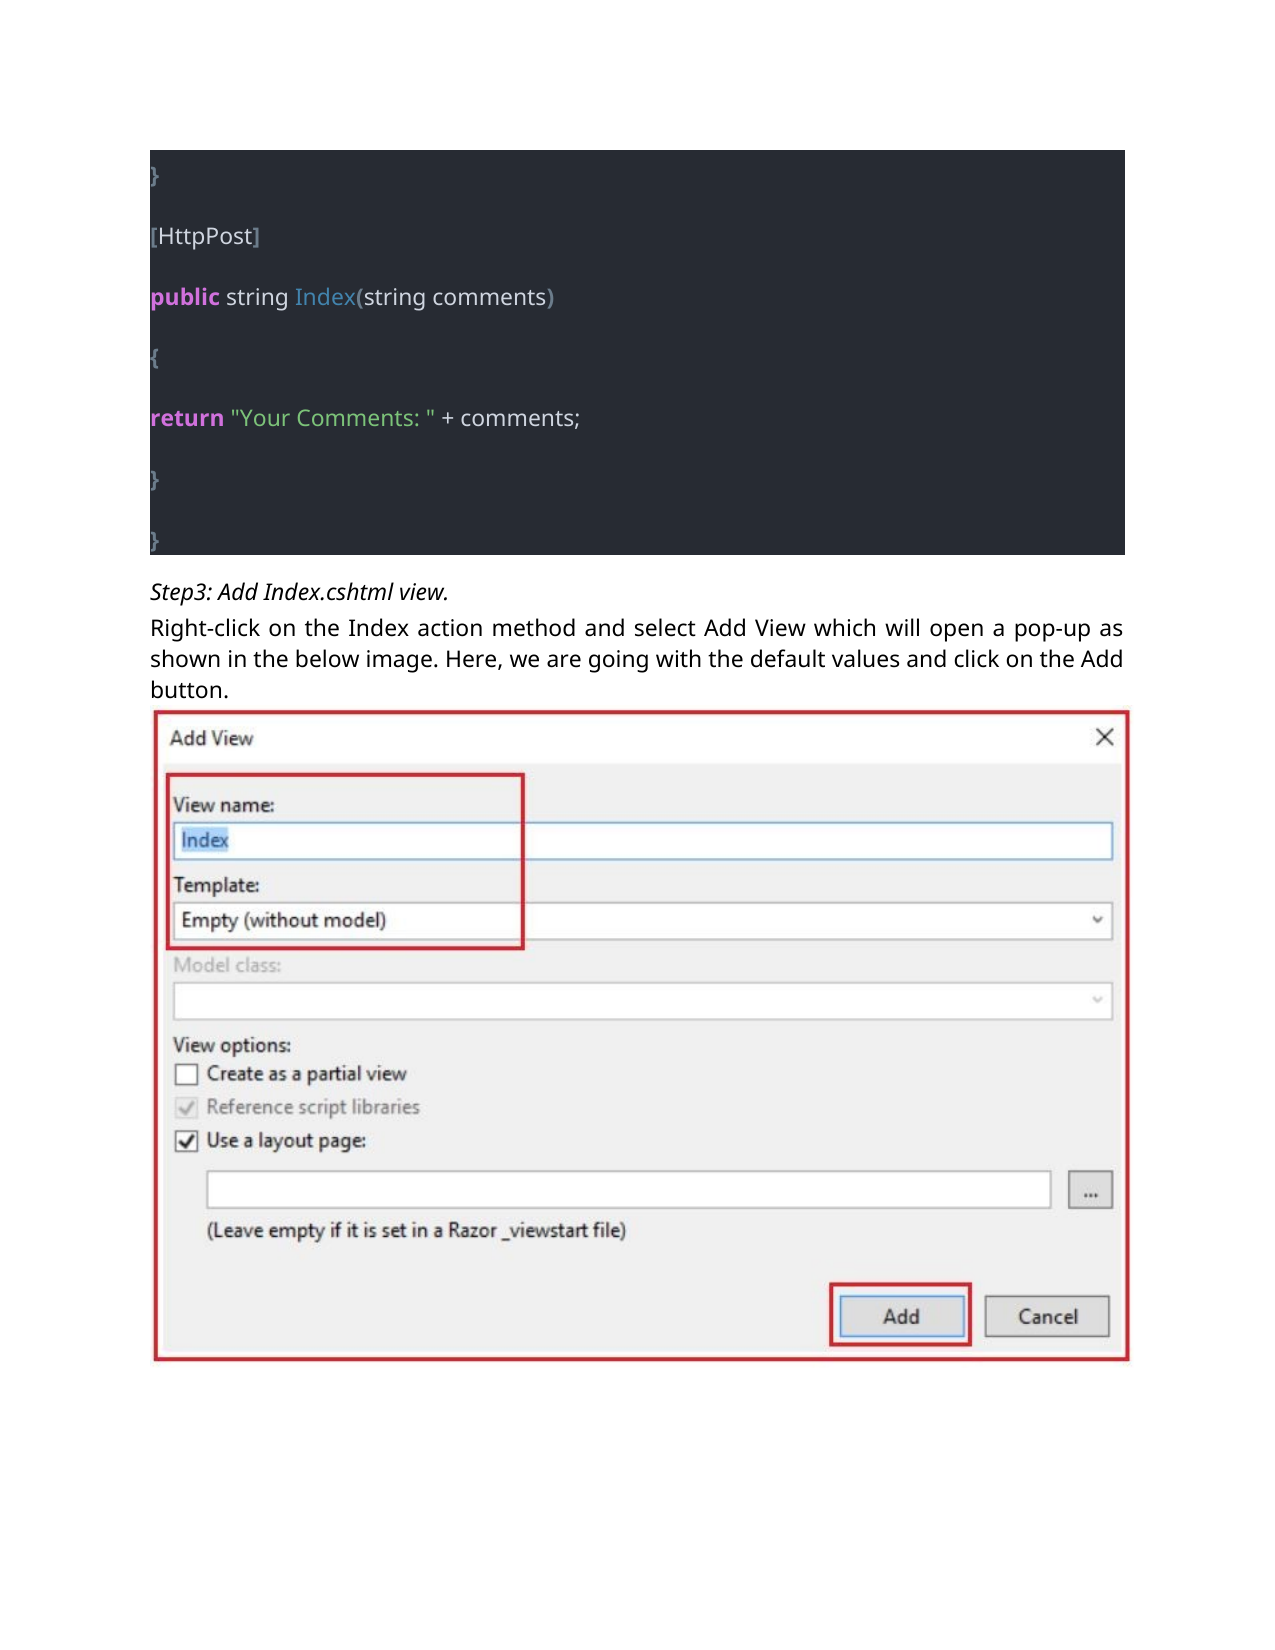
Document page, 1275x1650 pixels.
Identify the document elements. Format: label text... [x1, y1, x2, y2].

text Right-click on the Index action method and select Add View which will open a pop-up as shown in the below image. Here, we are going with the default values and click on the Add button. [150, 612, 1125, 705]
text public string Index(string comments) [150, 272, 1125, 312]
subtitle Step3: Add Index.cshtml view. [150, 576, 1125, 607]
text } [150, 150, 1125, 190]
text } [150, 515, 1125, 555]
picture [150, 705, 1135, 1368]
text return "Your Comments: " + comments; [150, 393, 1125, 433]
text [HttpPost] [150, 211, 1125, 251]
text { [150, 332, 1125, 372]
text } [150, 454, 1125, 494]
